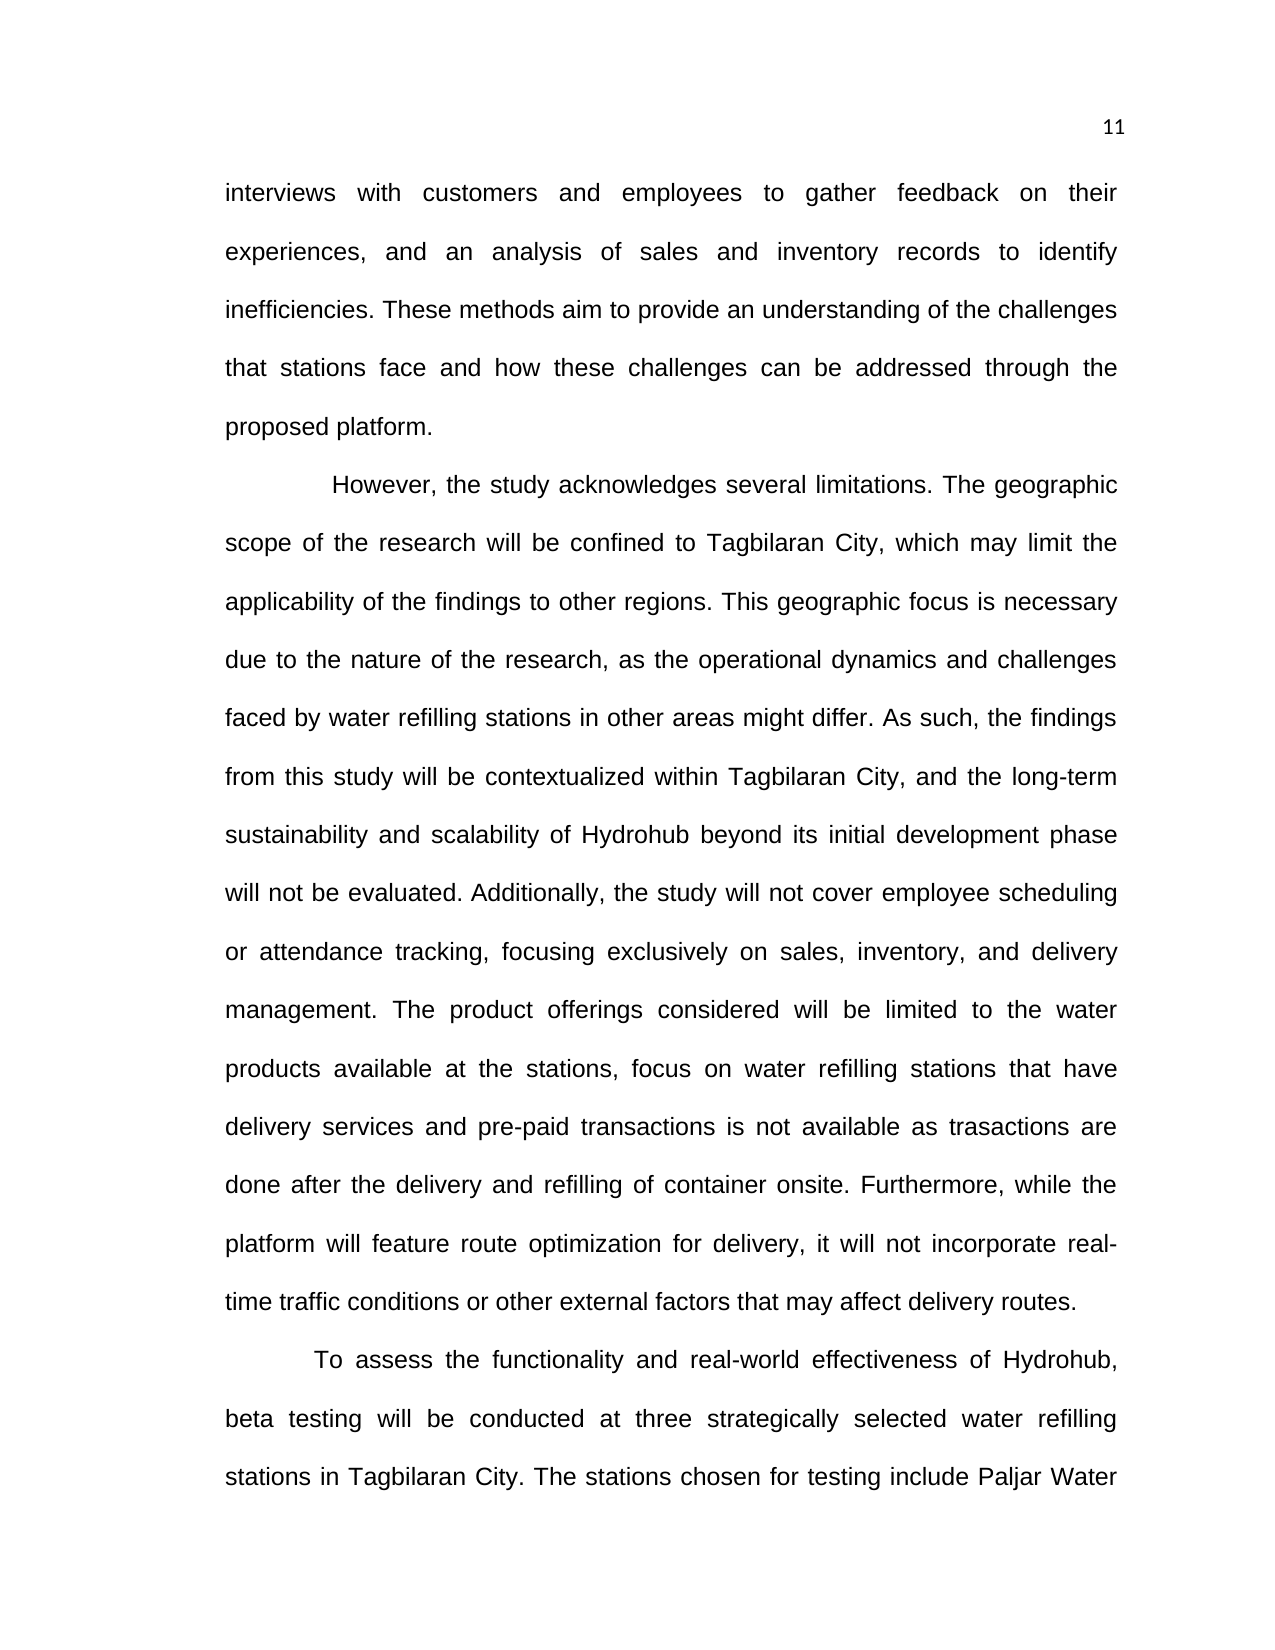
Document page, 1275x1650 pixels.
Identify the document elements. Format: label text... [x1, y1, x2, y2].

text However, the study acknowledges several limitations. The geographic scope of the research will be confined to Tagbilaran City, which may limit the applicability of the findings to other regions. This geographic focus is necessary due to the nature of the research, as the operational dynamics and challenges faced by water refilling stations in other areas might differ. As such, the findings from this study will be contextualized within Tagbilaran City, and the long-term sustainability and scalability of Hydrohub beyond its initial development phase will not be evaluated. Additionally, the study will not cover employee scheduling or attendance tracking, focusing exclusively on sales, inventory, and delivery management. The product offerings considered will be limited to the water products available at the stations, focus on water refilling stations that have delivery services and pre-paid transactions is not available as trasactions are done after the delivery and refilling of container onsite. Furthermore, while the platform will feature route optimization for delivery, it will not incorporate real-time traffic conditions or other external factors that may affect delivery routes. [225, 470, 1119, 1316]
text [225, 178, 1119, 440]
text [225, 1345, 1119, 1491]
